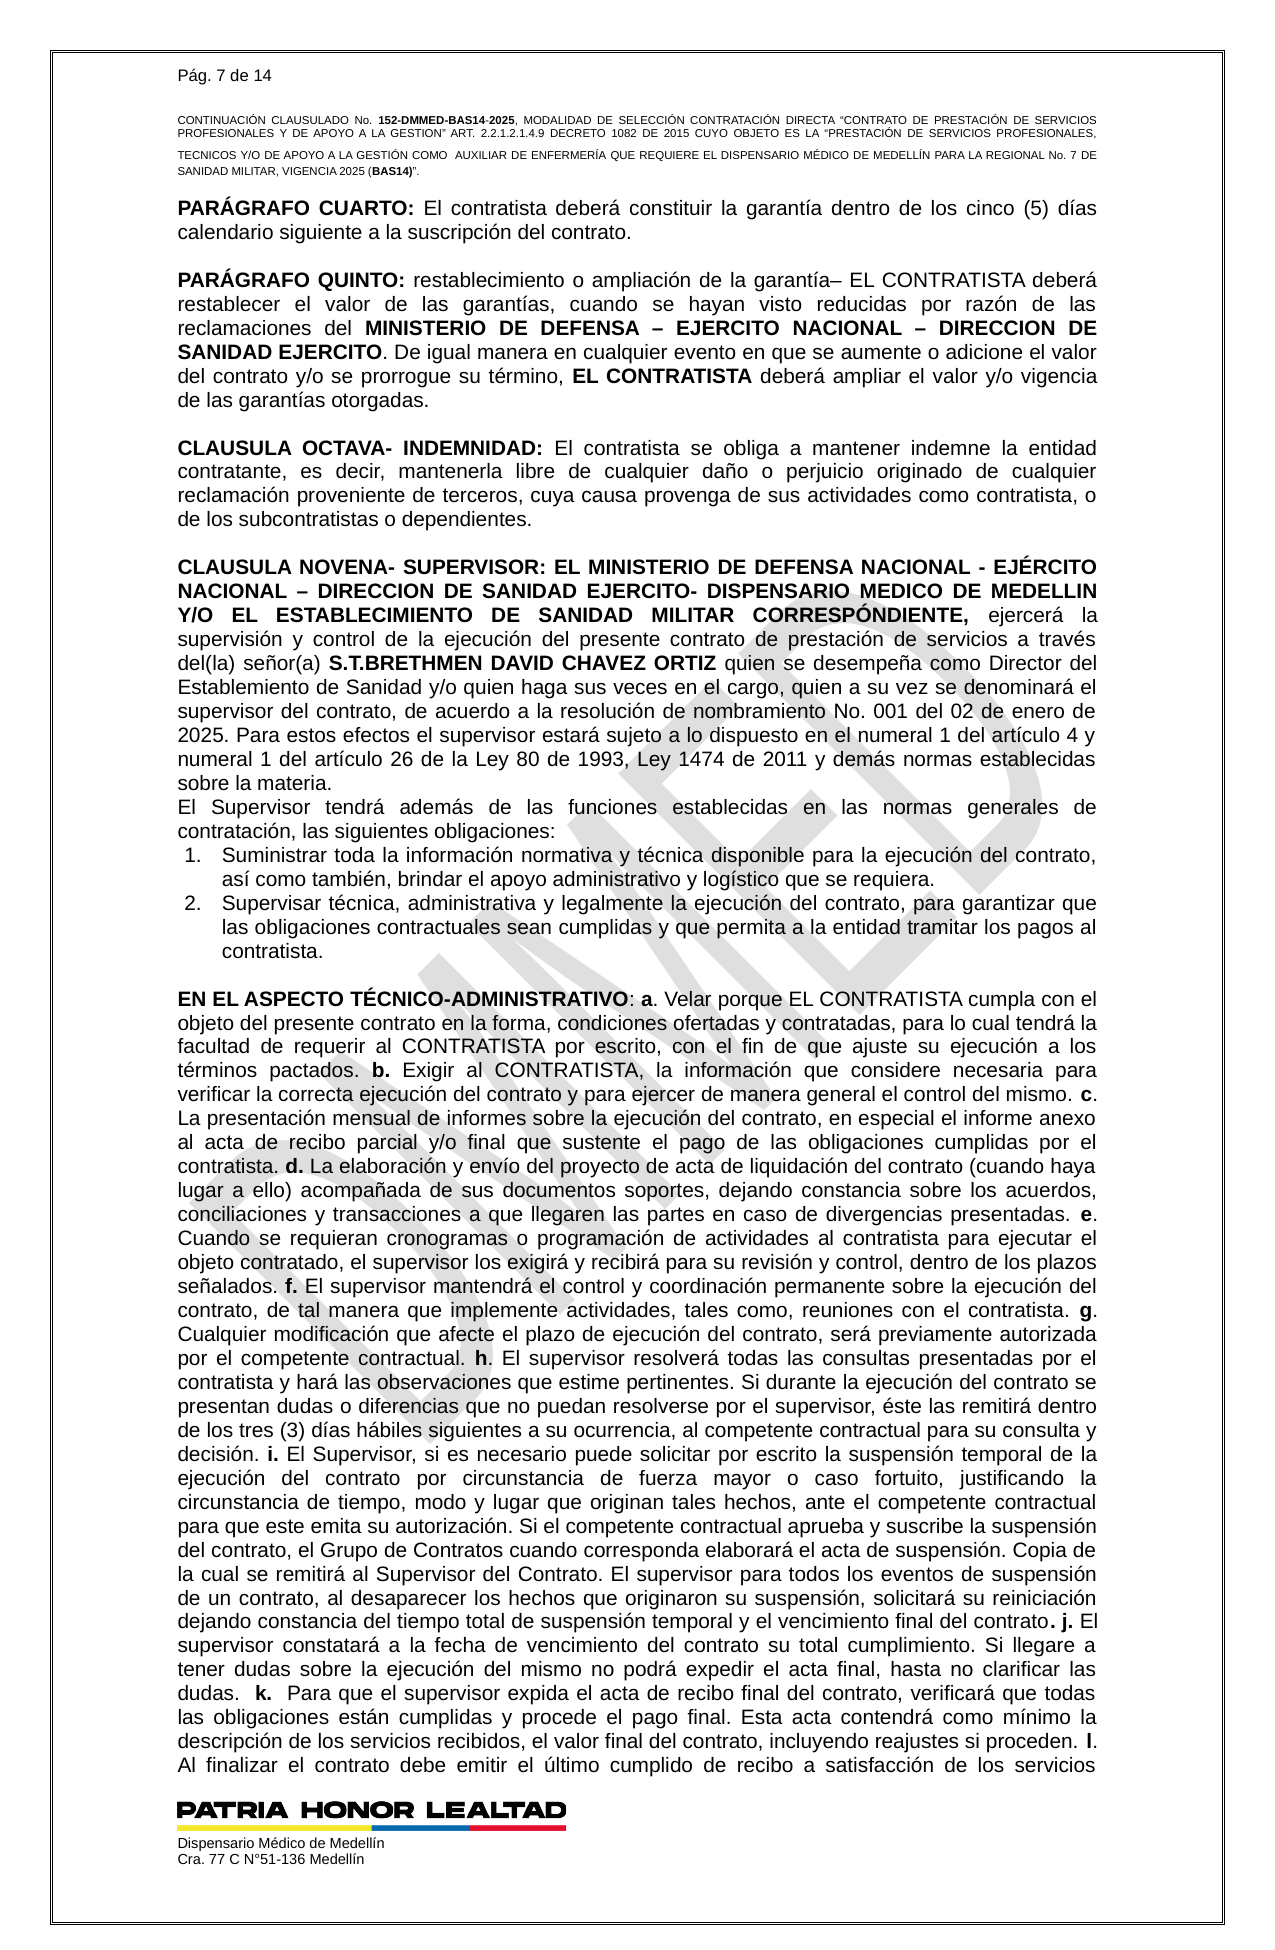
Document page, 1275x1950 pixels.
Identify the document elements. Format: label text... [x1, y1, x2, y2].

text CLAUSULA NOVENA- SUPERVISOR: EL MINISTERIO DE DEFENSA NACIONAL - EJÉRCITO NACIONAL – DIRECCION DE SANIDAD EJERCITO- DISPENSARIO MEDICO DE MEDELLIN Y/O EL ESTABLECIMIENTO DE SANIDAD MILITAR CORRESPÓNDIENTE, ejercerá la supervisión y control de la ejecución del presente contrato de prestación de servicios a través del(la) señor(a) S.T.BRETHMEN DAVID CHAVEZ ORTIZ quien se desempeña como Director del Establemiento de Sanidad y/o quien haga sus veces en el cargo, quien a su vez se denominará el supervisor del contrato, de acuerdo a la resolución de nombramiento No. 001 del 02 de enero de 2025. Para estos efectos el supervisor estará sujeto a lo dispuesto en el numeral 1 del artículo 4 y numeral 1 del artículo 26 de la Ley 80 de 1993, Ley 1474 de 2011 y demás normas establecidas sobre la materia. [177, 555, 1098, 795]
text CLAUSULA OCTAVA- INDEMNIDAD: El contratista se obliga a mantener indemne la entidad contratante, es decir, mantenerla libre de cualquier daño o perjuicio originado de cualquier reclamación proveniente de terceros, cuya causa provenga de sus actividades como contratista, o de los subcontratistas o dependientes. [177, 435, 1098, 531]
text PARÁGRAFO QUINTO: restablecimiento o ampliación de la garantía– EL CONTRATISTA deberá restablecer el valor de las garantías, cuando se hayan visto reducidas por razón de las reclamaciones del MINISTERIO DE DEFENSA – EJERCITO NACIONAL – DIRECCION DE SANIDAD EJERCITO. De igual manera en cualquier evento en que se aumente o adicione el valor del contrato y/o se prorrogue su término, EL CONTRATISTA deberá ampliar el valor y/o vigencia de las garantías otorgadas. [177, 268, 1098, 411]
list Suministrar toda la información normativa y técnica disponible para la ejecución del contrato, así como también, brindar el apoyo administrativo y logístico que se requiera. [184, 843, 1098, 891]
picture [177, 1801, 567, 1831]
list Supervisar técnica, administrativa y legalmente la ejecución del contrato, para garantizar que las obligaciones contractuales sean cumplidas y que permita a la entidad tramitar los pagos al contratista. [184, 891, 1098, 962]
text PARÁGRAFO CUARTO: El contratista deberá constituir la garantía dentro de los cinco (5) días calendario siguiente a la suscripción del contrato. [177, 196, 1098, 244]
text El Supervisor tendrá además de las funciones establecidas en las normas generales de contratación, las siguientes obligaciones: [177, 795, 1098, 843]
